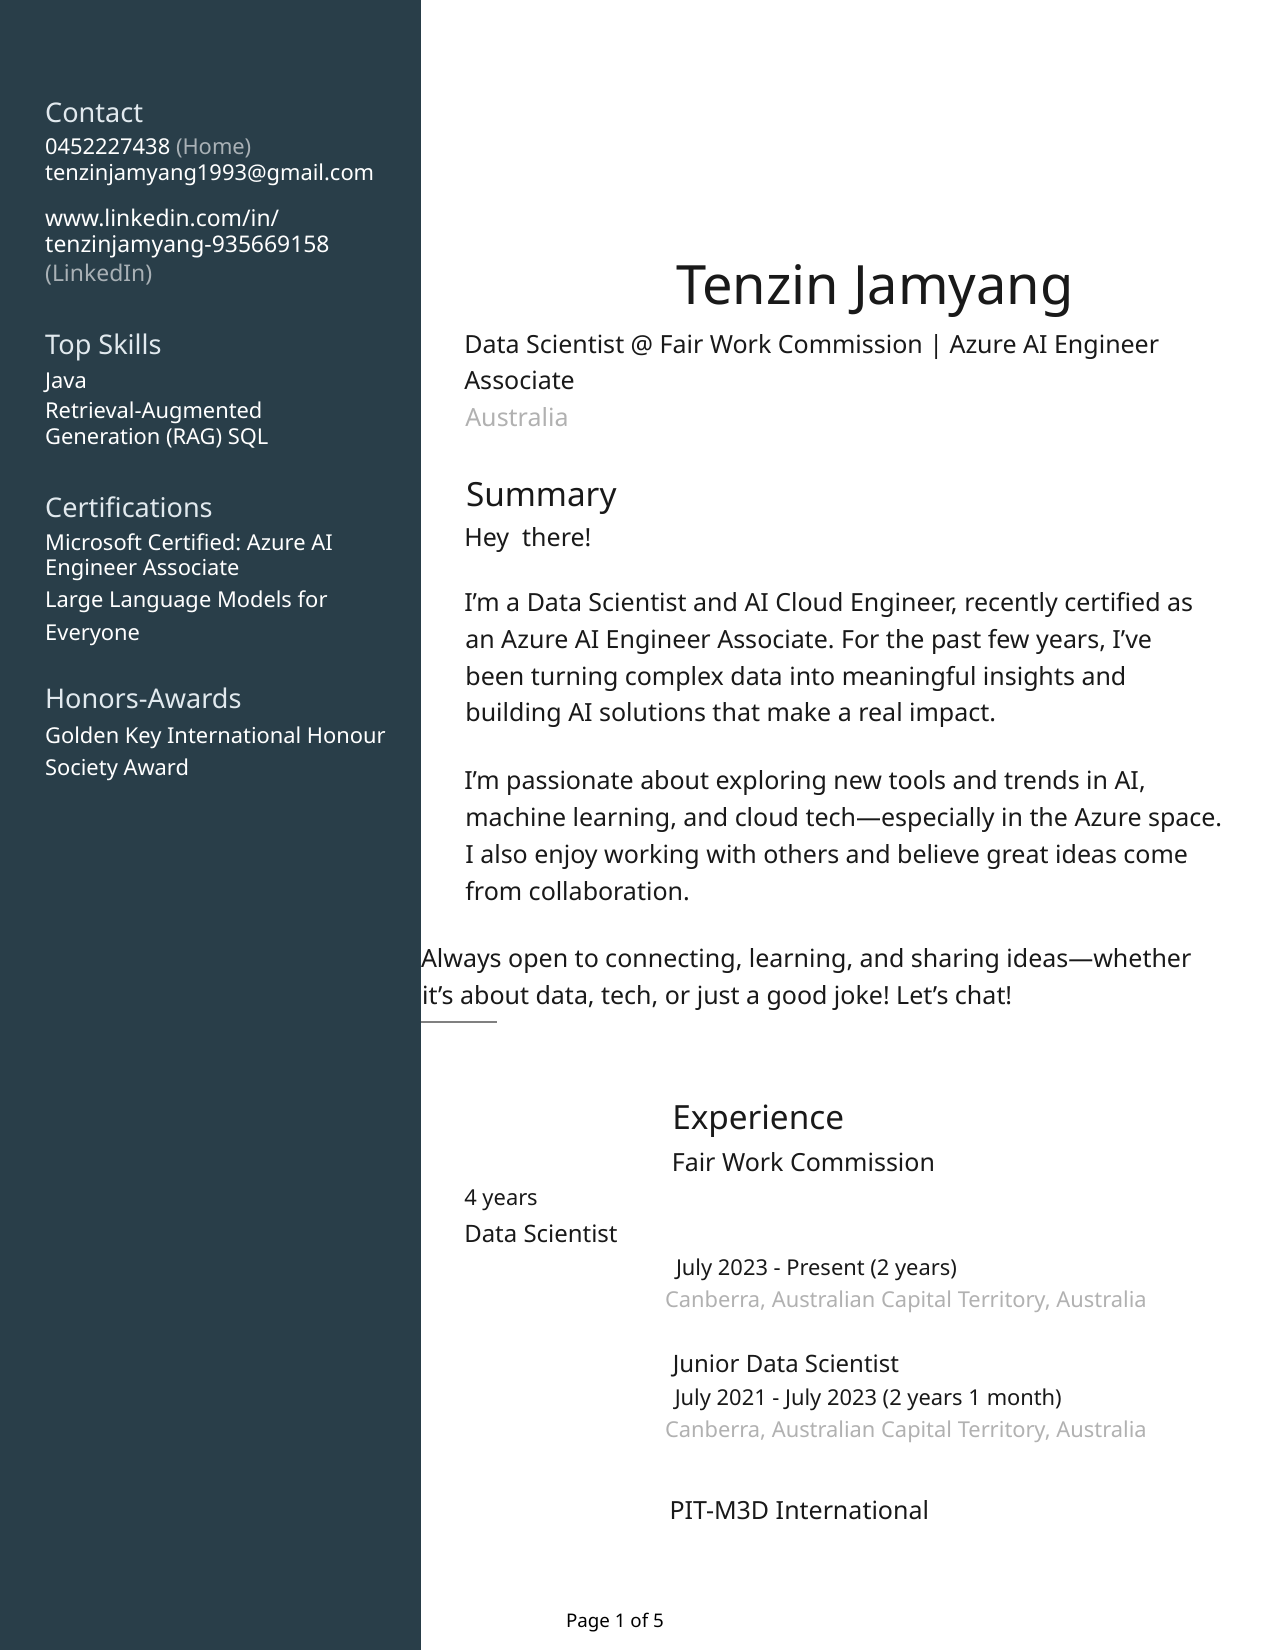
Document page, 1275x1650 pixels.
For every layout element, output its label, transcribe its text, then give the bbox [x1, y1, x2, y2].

text Junior Data Scientist [421, 1347, 1151, 1380]
text I’m passionate about exploring new tools and trends in AI, machine learning, and cloud tech—especially in the Azure space. I also enjoy working with others and believe great ideas come from collaboration. [464, 763, 1229, 907]
text PIT-M3D International [421, 1492, 1177, 1526]
text I’m a Data Scientist and AI Cloud Engineer, recently certified as an Azure AI Engineer Associate. For the past few years, I’ve been turning complex data into meaningful insights and building AI solutions that make a real impact. [464, 585, 1196, 729]
text July 2021 - July 2023 (2 years 1 month) [421, 1382, 1257, 1412]
text Associate Australia [464, 363, 671, 434]
text July 2023 - Present (2 years) [421, 1252, 1212, 1281]
table_header Contact 0452227438 (Home) tenzinjamyang1993@gmail.com www.linkedin.com/in/tenzinjamyang-935669158 (LinkedIn) Top Skills Java Retrieval-Augmented Generation (RAG) SQL Certifications Microsoft Certified: Azure AI Engineer Associate Large Language Models for Everyone Honors-Awards Golden Key International Honour Society Award [0, 90, 421, 1587]
text Fair Work Commission [421, 1145, 1186, 1179]
text Canberra, Australian Capital Territory, Australia [421, 1284, 1275, 1313]
text Canberra, Australian Capital Territory, Australia [421, 1414, 1275, 1444]
text Hey there! [464, 520, 1229, 554]
text Always open to connecting, learning, and sharing ideas—whether it’s about data, tech, or just a good joke! Let’s chat! [421, 941, 1229, 1012]
text Tenzin Jamyang [421, 247, 1229, 320]
subtitle Experience [421, 1094, 1096, 1139]
subtitle Summary [466, 471, 1229, 517]
text Data Scientist @ Fair Work Commission | Azure AI Engineer [464, 326, 1229, 360]
text 4 years [464, 1181, 1228, 1211]
subtitle Data Scientist [464, 1216, 1229, 1249]
